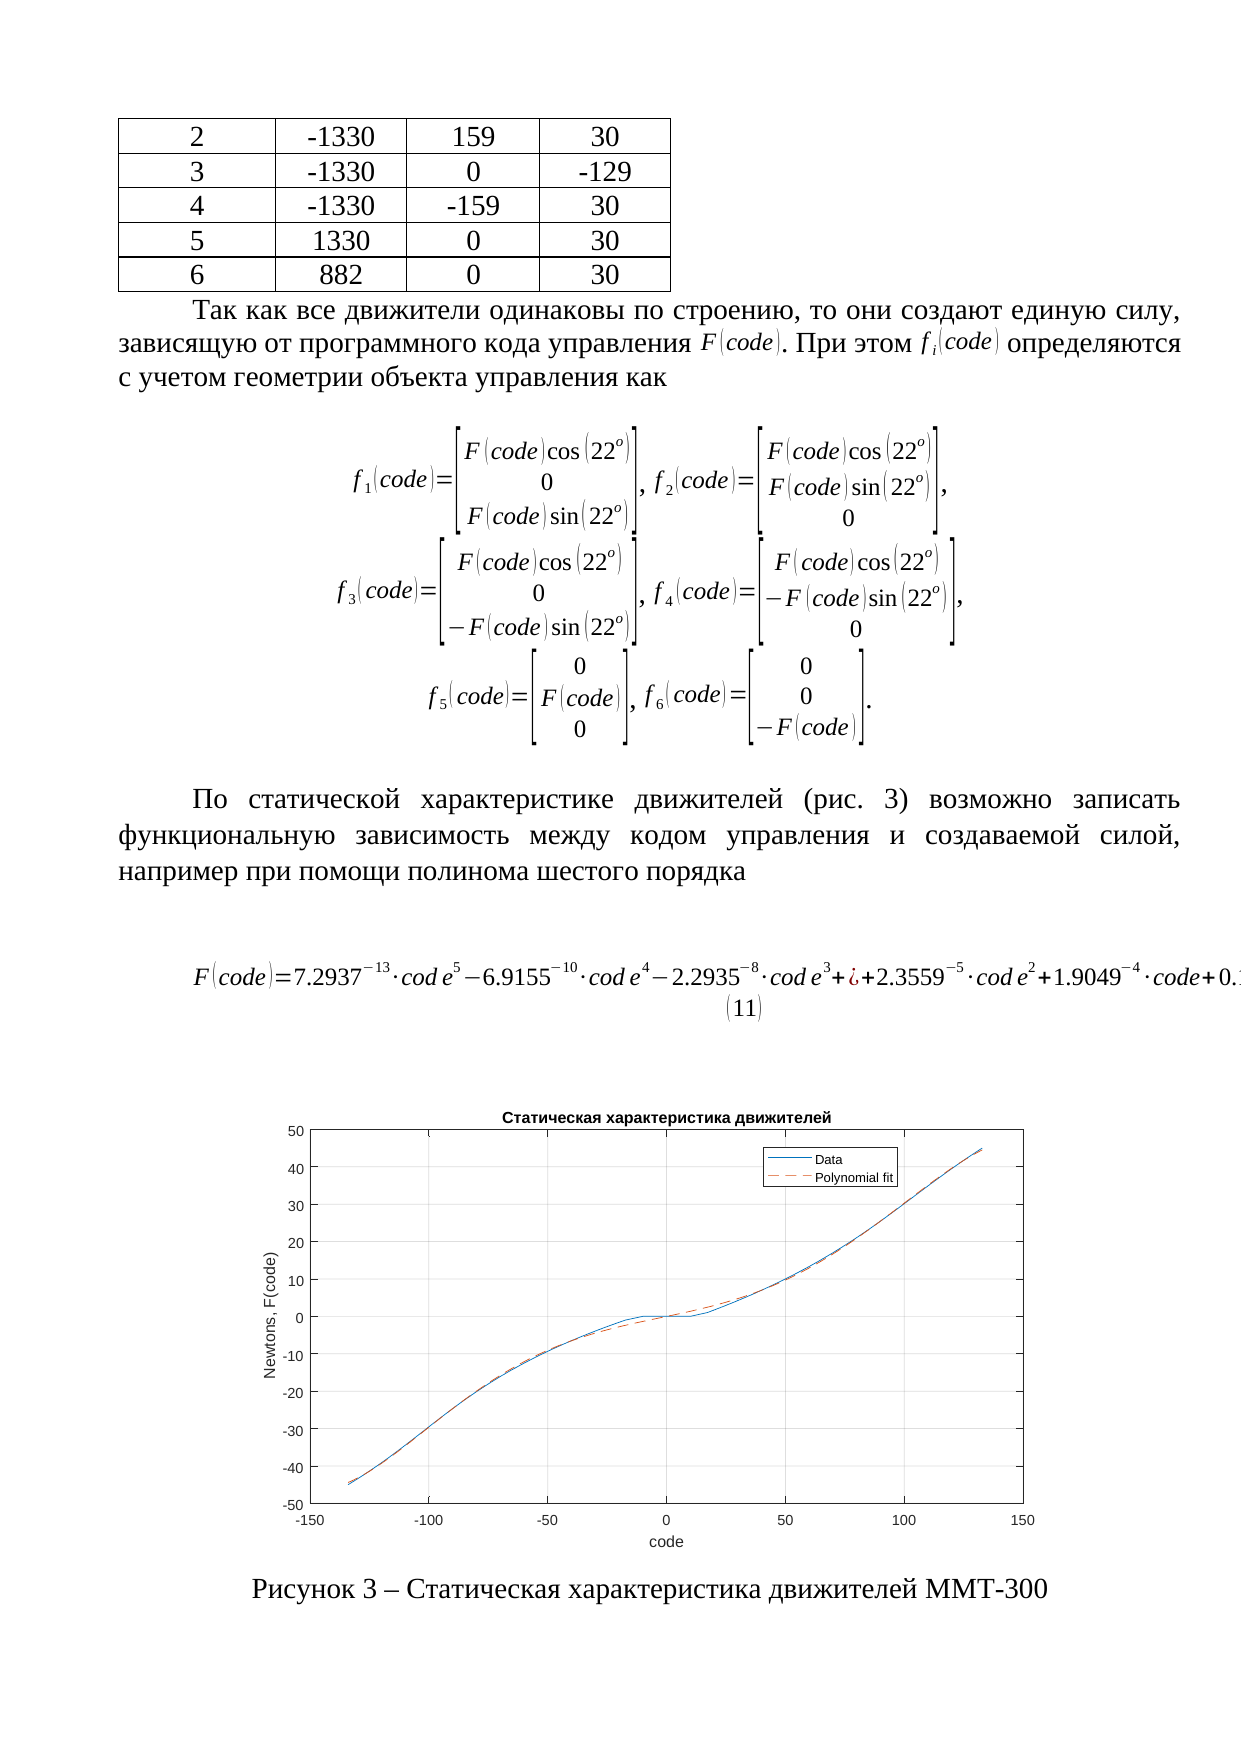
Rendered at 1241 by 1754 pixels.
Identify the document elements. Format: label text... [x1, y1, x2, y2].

table_cell 5 [119, 223, 275, 256]
table_cell 30 [540, 258, 670, 291]
table_cell -129 [540, 154, 670, 187]
table_cell 2 [119, 119, 275, 153]
table_cell 6 [119, 258, 275, 291]
table_cell 159 [407, 119, 539, 153]
text По статической характеристике движителей (рис. 3) возможно записать функциональную зависимость между кодом управления и создаваемой силой, например при помощи полинома шестого порядка [118, 781, 1181, 887]
table_cell -1330 [276, 154, 406, 187]
table_cell 30 [540, 188, 670, 222]
table_cell 1330 [276, 223, 406, 256]
table_cell 0 [407, 258, 539, 291]
table_cell -159 [407, 188, 539, 222]
text , . [118, 648, 1181, 747]
table_cell -1330 [276, 188, 406, 222]
table_cell 4 [119, 188, 275, 222]
table_cell 30 [540, 223, 670, 256]
table_cell -1330 [276, 119, 406, 153]
table_cell 30 [540, 119, 670, 153]
text , , [118, 426, 1181, 537]
text Рисунок 3 – Статическая характеристика движителей MMT-300 [118, 1572, 1181, 1605]
text Так как все движители одинаковы по строению, то они создают единую силу, зависящую от программного кода управления . При этом определяются с учетом геометрии объекта управления как [118, 292, 1181, 393]
text , , [118, 537, 1181, 648]
table_cell 882 [276, 258, 406, 291]
table_cell 3 [119, 154, 275, 187]
table_cell 0 [407, 154, 539, 187]
table_cell 0 [407, 223, 539, 256]
